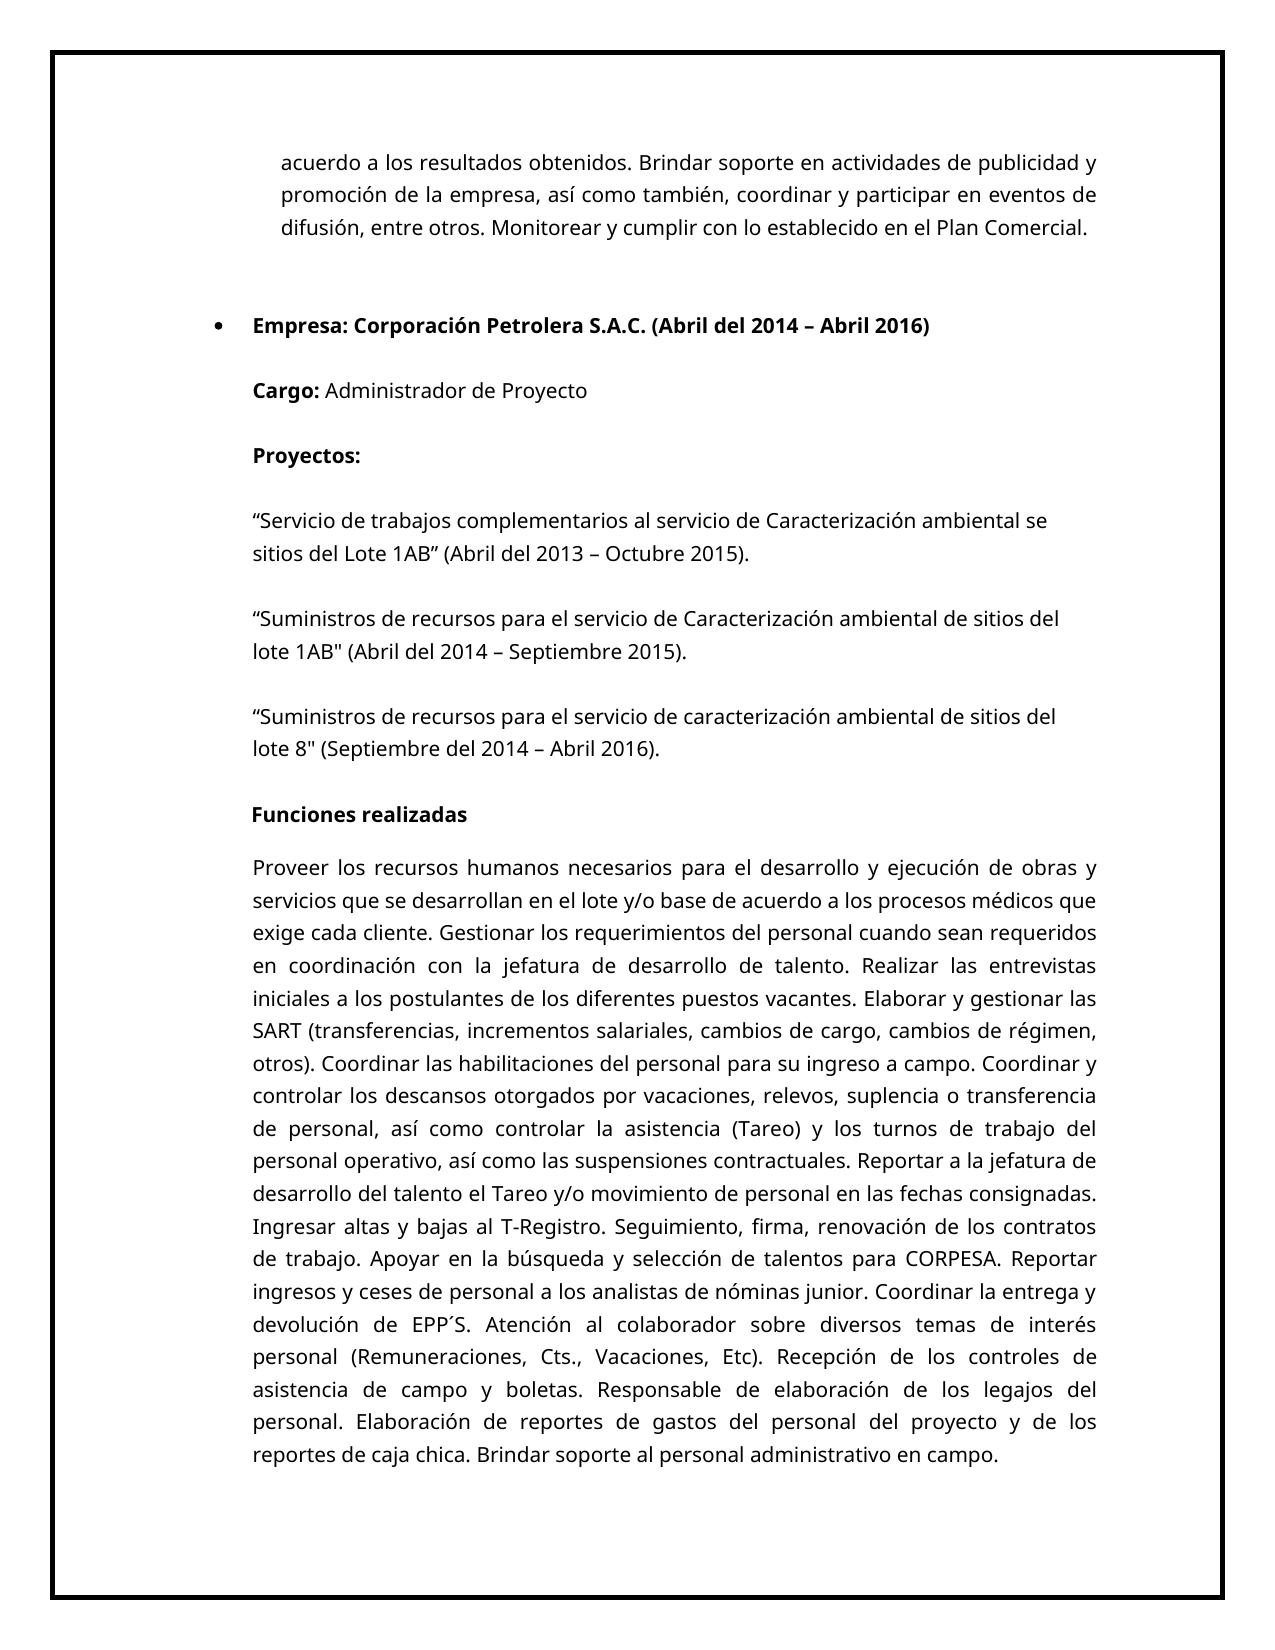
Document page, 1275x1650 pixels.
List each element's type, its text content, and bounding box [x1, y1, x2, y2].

list Empresa: Corporación Petrolera S.A.C. (Abril del 2014 – Abril 2016) [215, 311, 1098, 339]
text Funciones realizadas [251, 800, 1098, 828]
list Proyectos: [252, 441, 1098, 469]
list “Suministros de recursos para el servicio de caracterización ambiental de sitios del lote 8" (Septiembre del 2014 – Abril 2016). [252, 702, 1098, 763]
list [281, 148, 1098, 241]
list “Servicio de trabajos complementarios al servicio de Caracterización ambiental se sitios del Lote 1AB” (Abril del 2013 – Octubre 2015). [252, 506, 1098, 567]
list “Suministros de recursos para el servicio de Caracterización ambiental de sitios del lote 1AB" (Abril del 2014 – Septiembre 2015). [252, 604, 1098, 665]
list Proveer los recursos humanos necesarios para el desarrollo y ejecución de obras y servicios que se desarrollan en el lote y/o base de acuerdo a los procesos médicos que exige cada cliente. Gestionar los requerimientos del personal cuando sean requeridos en coordinación con la jefatura de desarrollo de talento. Realizar las entrevistas iniciales a los postulantes de los diferentes puestos vacantes. Elaborar y gestionar las SART (transferencias, incrementos salariales, cambios de cargo, cambios de régimen, otros). Coordinar las habilitaciones del personal para su ingreso a campo. Coordinar y controlar los descansos otorgados por vacaciones, relevos, suplencia o transferencia de personal, así como controlar la asistencia (Tareo) y los turnos de trabajo del personal operativo, así como las suspensiones contractuales. Reportar a la jefatura de desarrollo del talento el Tareo y/o movimiento de personal en las fechas consignadas. Ingresar altas y bajas al T-Registro. Seguimiento, firma, renovación de los contratos de trabajo. Apoyar en la búsqueda y selección de talentos para CORPESA. Reportar ingresos y ceses de personal a los analistas de nóminas junior. Coordinar la entrega y devolución de EPP´S. Atención al colaborador sobre diversos temas de interés personal (Remuneraciones, Cts., Vacaciones, Etc). Recepción de los controles de asistencia de campo y boletas. Responsable de elaboración de los legajos del personal. Elaboración de reportes de gastos del personal del proyecto y de los reportes de caja chica. Brindar soporte al personal administrativo en campo. [252, 853, 1098, 1468]
list Cargo: Administrador de Proyecto [252, 376, 1098, 404]
